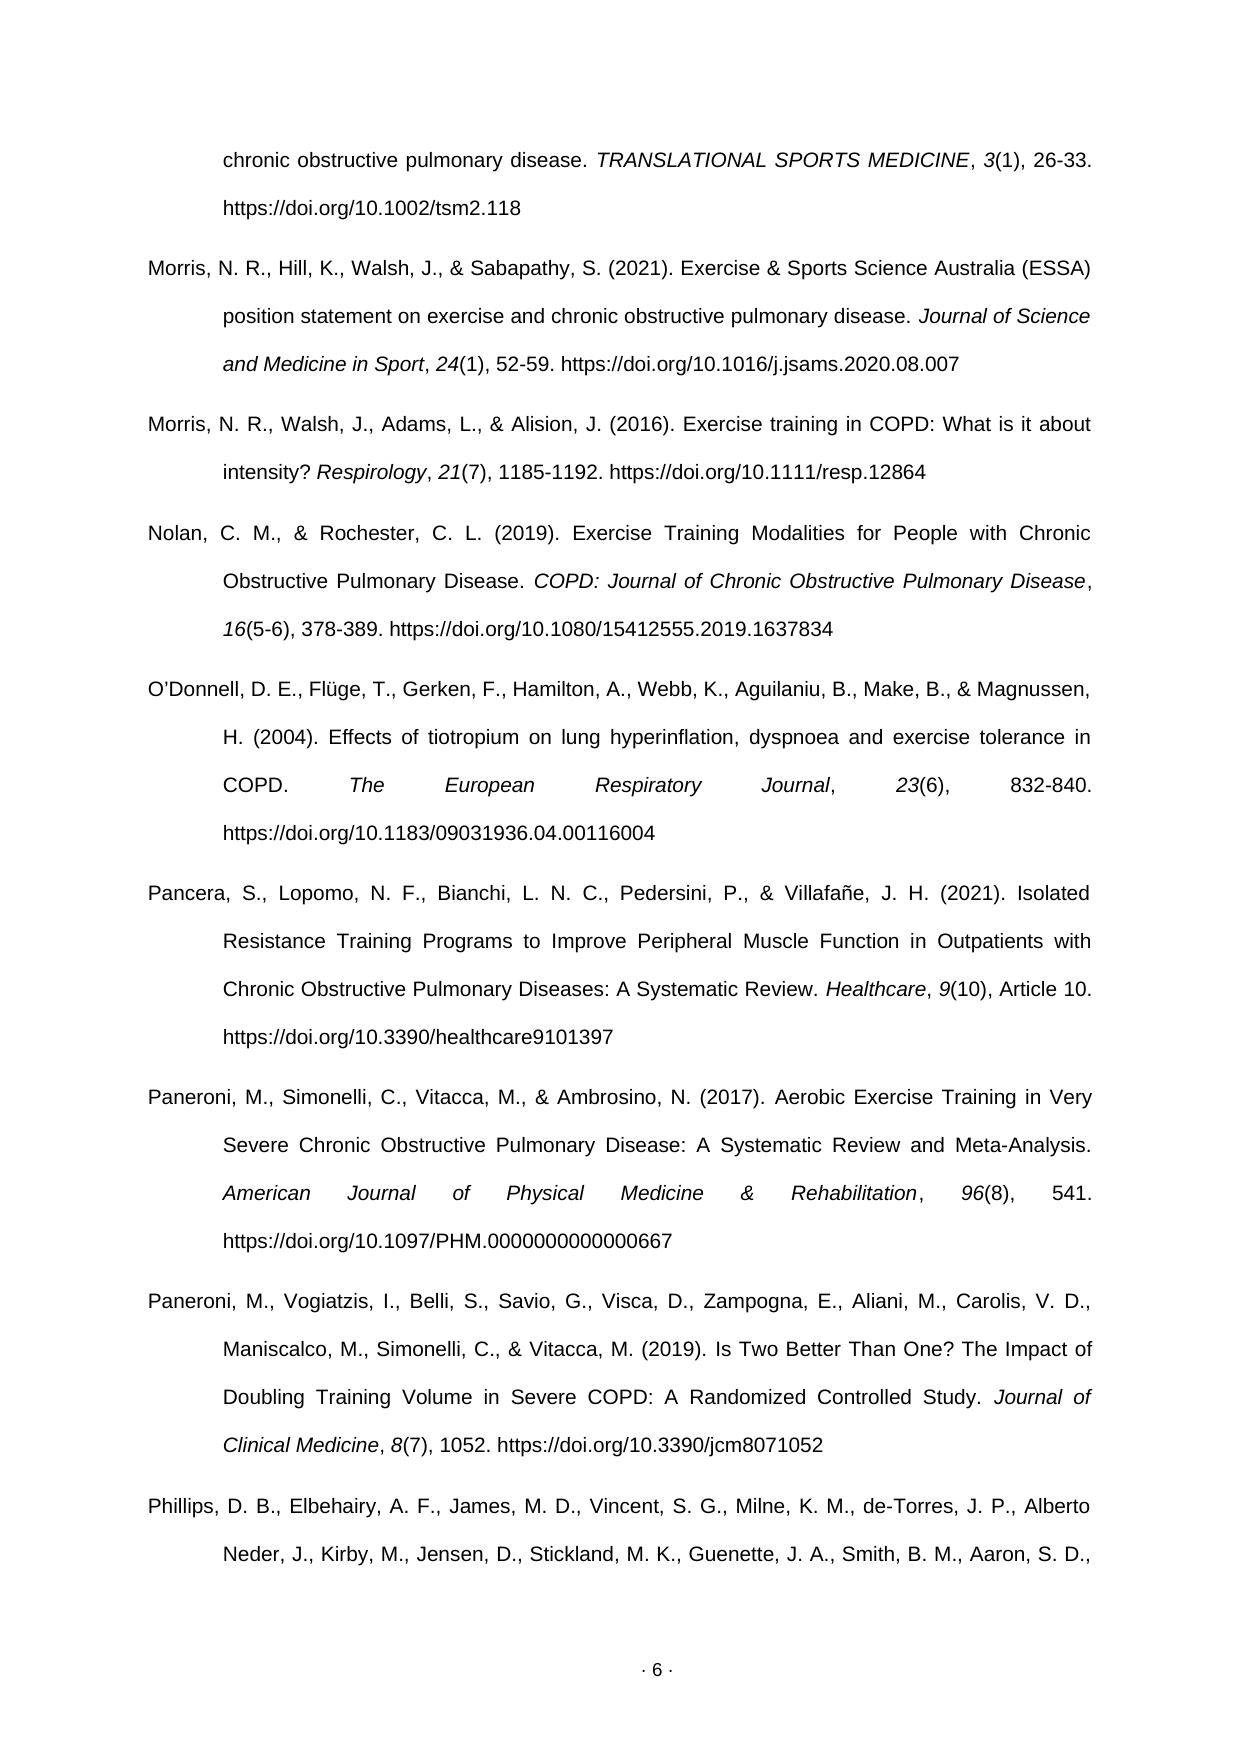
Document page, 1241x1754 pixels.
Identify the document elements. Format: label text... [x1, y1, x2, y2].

text Morris, N. R., Hill, K., Walsh, J., & Sabapathy, S. (2021). Exercise & Sports Science Australia (ESSA) position statement on exercise and chronic obstructive pulmonary disease. Journal of Science and Medicine in Sport, 24(1), 52-59. https://doi.org/10.1016/j.jsams.2020.08.007 [148, 256, 1092, 376]
text O’Donnell, D. E., Flüge, T., Gerken, F., Hamilton, A., Webb, K., Aguilaniu, B., Make, B., & Magnussen, H. (2004). Effects of tiotropium on lung hyperinflation, dyspnoea and exercise tolerance in COPD. The European Respiratory Journal, 23(6), 832-840. https://doi.org/10.1183/09031936.04.00116004 [148, 677, 1092, 844]
text Paneroni, M., Vogiatzis, I., Belli, S., Savio, G., Visca, D., Zampogna, E., Aliani, M., Carolis, V. D., Maniscalco, M., Simonelli, C., & Vitacca, M. (2019). Is Two Better Than One? The Impact of Doubling Training Volume in Severe COPD: A Randomized Controlled Study. Journal of Clinical Medicine, 8(7), 1052. https://doi.org/10.3390/jcm8071052 [148, 1289, 1092, 1457]
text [148, 148, 1092, 219]
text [148, 1493, 1092, 1565]
text Pancera, S., Lopomo, N. F., Bianchi, L. N. C., Pedersini, P., & Villafañe, J. H. (2021). Isolated Resistance Training Programs to Improve Peripheral Muscle Function in Outpatients with Chronic Obstructive Pulmonary Diseases: A Systematic Review. Healthcare, 9(10), Article 10. https://doi.org/10.3390/healthcare9101397 [148, 881, 1092, 1049]
text Nolan, C. M., & Rochester, C. L. (2019). Exercise Training Modalities for People with Chronic Obstructive Pulmonary Disease. COPD: Journal of Chronic Obstructive Pulmonary Disease, 16(5-6), 378-389. https://doi.org/10.1080/15412555.2019.1637834 [148, 521, 1092, 640]
text Paneroni, M., Simonelli, C., Vitacca, M., & Ambrosino, N. (2017). Aerobic Exercise Training in Very Severe Chronic Obstructive Pulmonary Disease: A Systematic Review and Meta-Analysis. American Journal of Physical Medicine & Rehabilitation, 96(8), 541. https://doi.org/10.1097/PHM.0000000000000667 [148, 1085, 1092, 1253]
text Morris, N. R., Walsh, J., Adams, L., & Alision, J. (2016). Exercise training in COPD: What is it about intensity? Respirology, 21(7), 1185-1192. https://doi.org/10.1111/resp.12864 [148, 412, 1092, 484]
